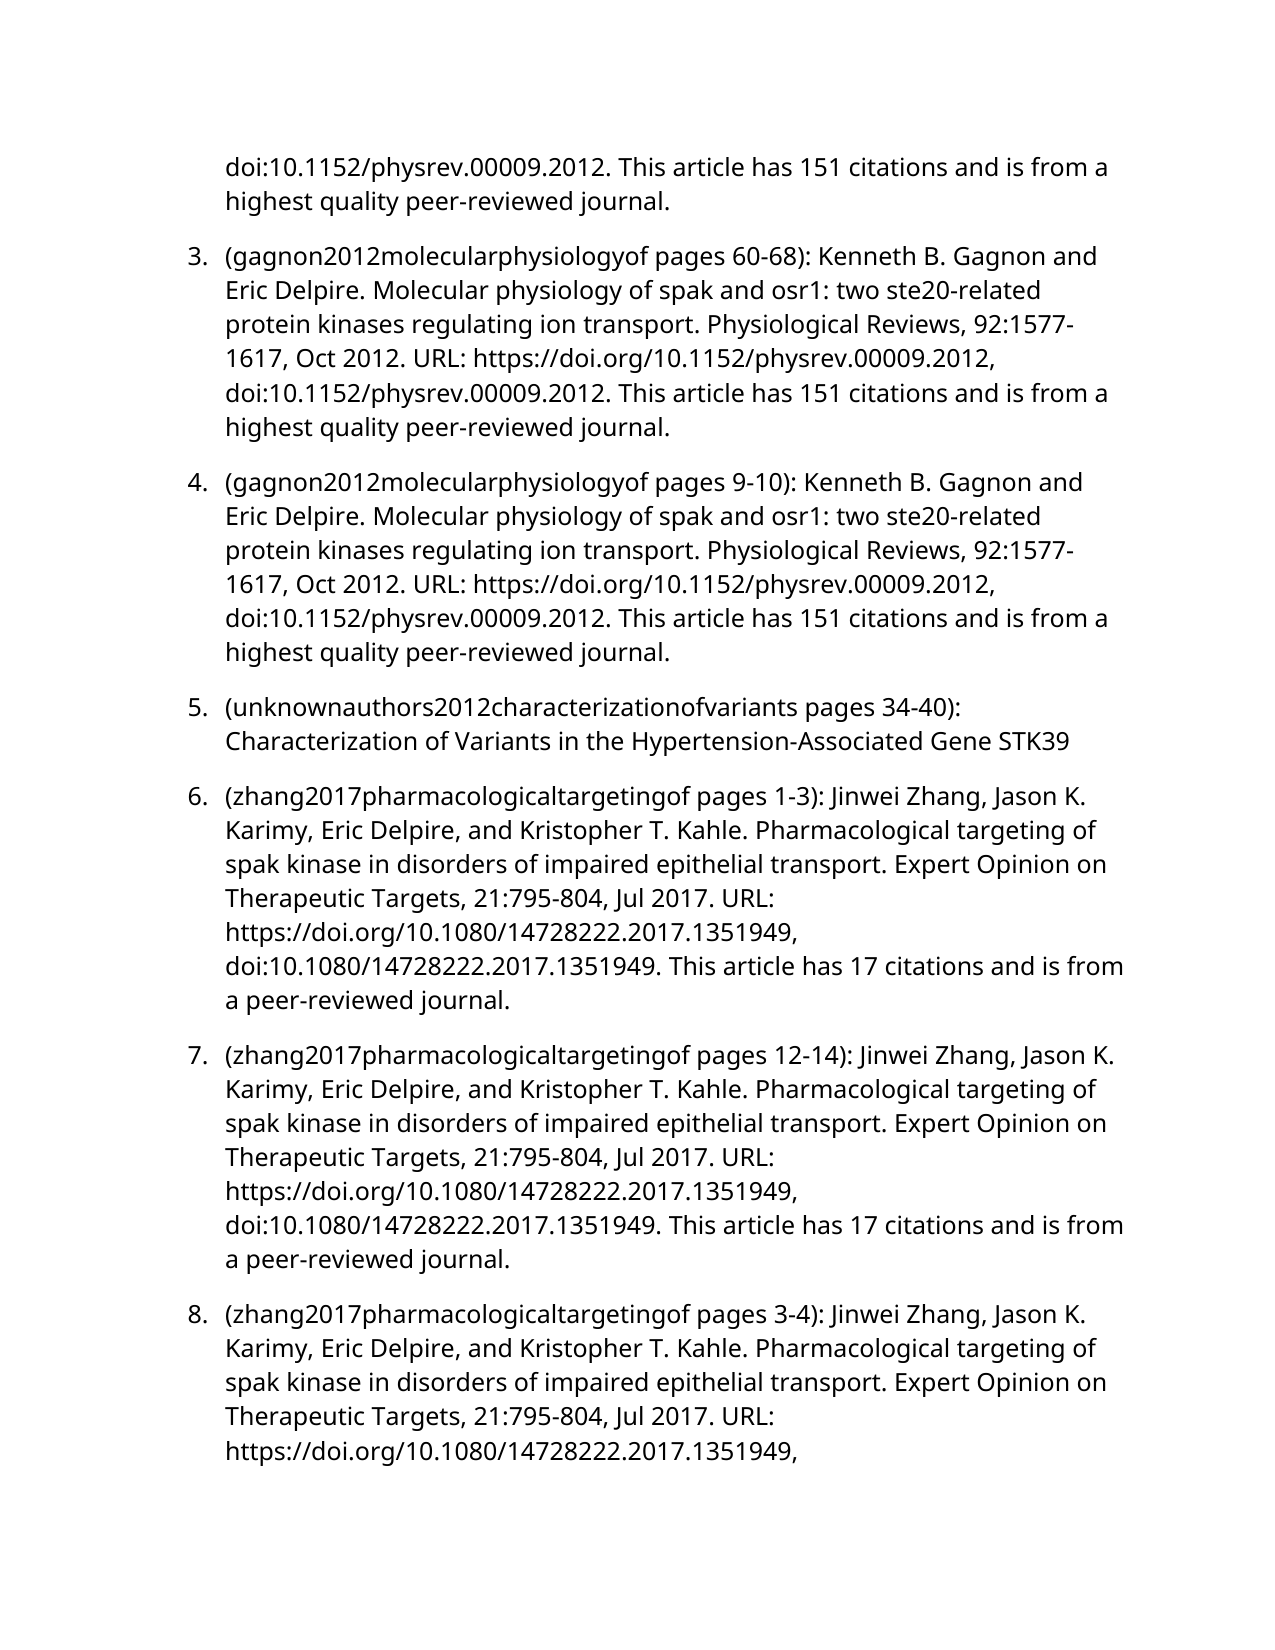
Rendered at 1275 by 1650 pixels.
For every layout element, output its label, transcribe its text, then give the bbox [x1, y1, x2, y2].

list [187, 1297, 1125, 1467]
list (zhang2017pharmacologicaltargetingof pages 12-14): Jinwei Zhang, Jason K. Karimy, Eric Delpire, and Kristopher T. Kahle. Pharmacological targeting of spak kinase in disorders of impaired epithelial transport. Expert Opinion on Therapeutic Targets, 21:795-804, Jul 2017. URL: https://doi.org/10.1080/14728222.2017.1351949, doi:10.1080/14728222.2017.1351949. This article has 17 citations and is from a peer-reviewed journal. [187, 1038, 1125, 1276]
list (zhang2017pharmacologicaltargetingof pages 1-3): Jinwei Zhang, Jason K. Karimy, Eric Delpire, and Kristopher T. Kahle. Pharmacological targeting of spak kinase in disorders of impaired epithelial transport. Expert Opinion on Therapeutic Targets, 21:795-804, Jul 2017. URL: https://doi.org/10.1080/14728222.2017.1351949, doi:10.1080/14728222.2017.1351949. This article has 17 citations and is from a peer-reviewed journal. [187, 778, 1125, 1017]
list (gagnon2012molecularphysiologyof pages 60-68): Kenneth B. Gagnon and Eric Delpire. Molecular physiology of spak and osr1: two ste20-related protein kinases regulating ion transport. Physiological Reviews, 92:1577-1617, Oct 2012. URL: https://doi.org/10.1152/physrev.00009.2012, doi:10.1152/physrev.00009.2012. This article has 151 citations and is from a highest quality peer-reviewed journal. [187, 239, 1125, 443]
list (gagnon2012molecularphysiologyof pages 9-10): Kenneth B. Gagnon and Eric Delpire. Molecular physiology of spak and osr1: two ste20-related protein kinases regulating ion transport. Physiological Reviews, 92:1577-1617, Oct 2012. URL: https://doi.org/10.1152/physrev.00009.2012, doi:10.1152/physrev.00009.2012. This article has 151 citations and is from a highest quality peer-reviewed journal. [187, 464, 1125, 668]
list (unknownauthors2012characterizationofvariants pages 34-40): Characterization of Variants in the Hypertension-Associated Gene STK39 [187, 689, 1125, 757]
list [187, 150, 1125, 218]
